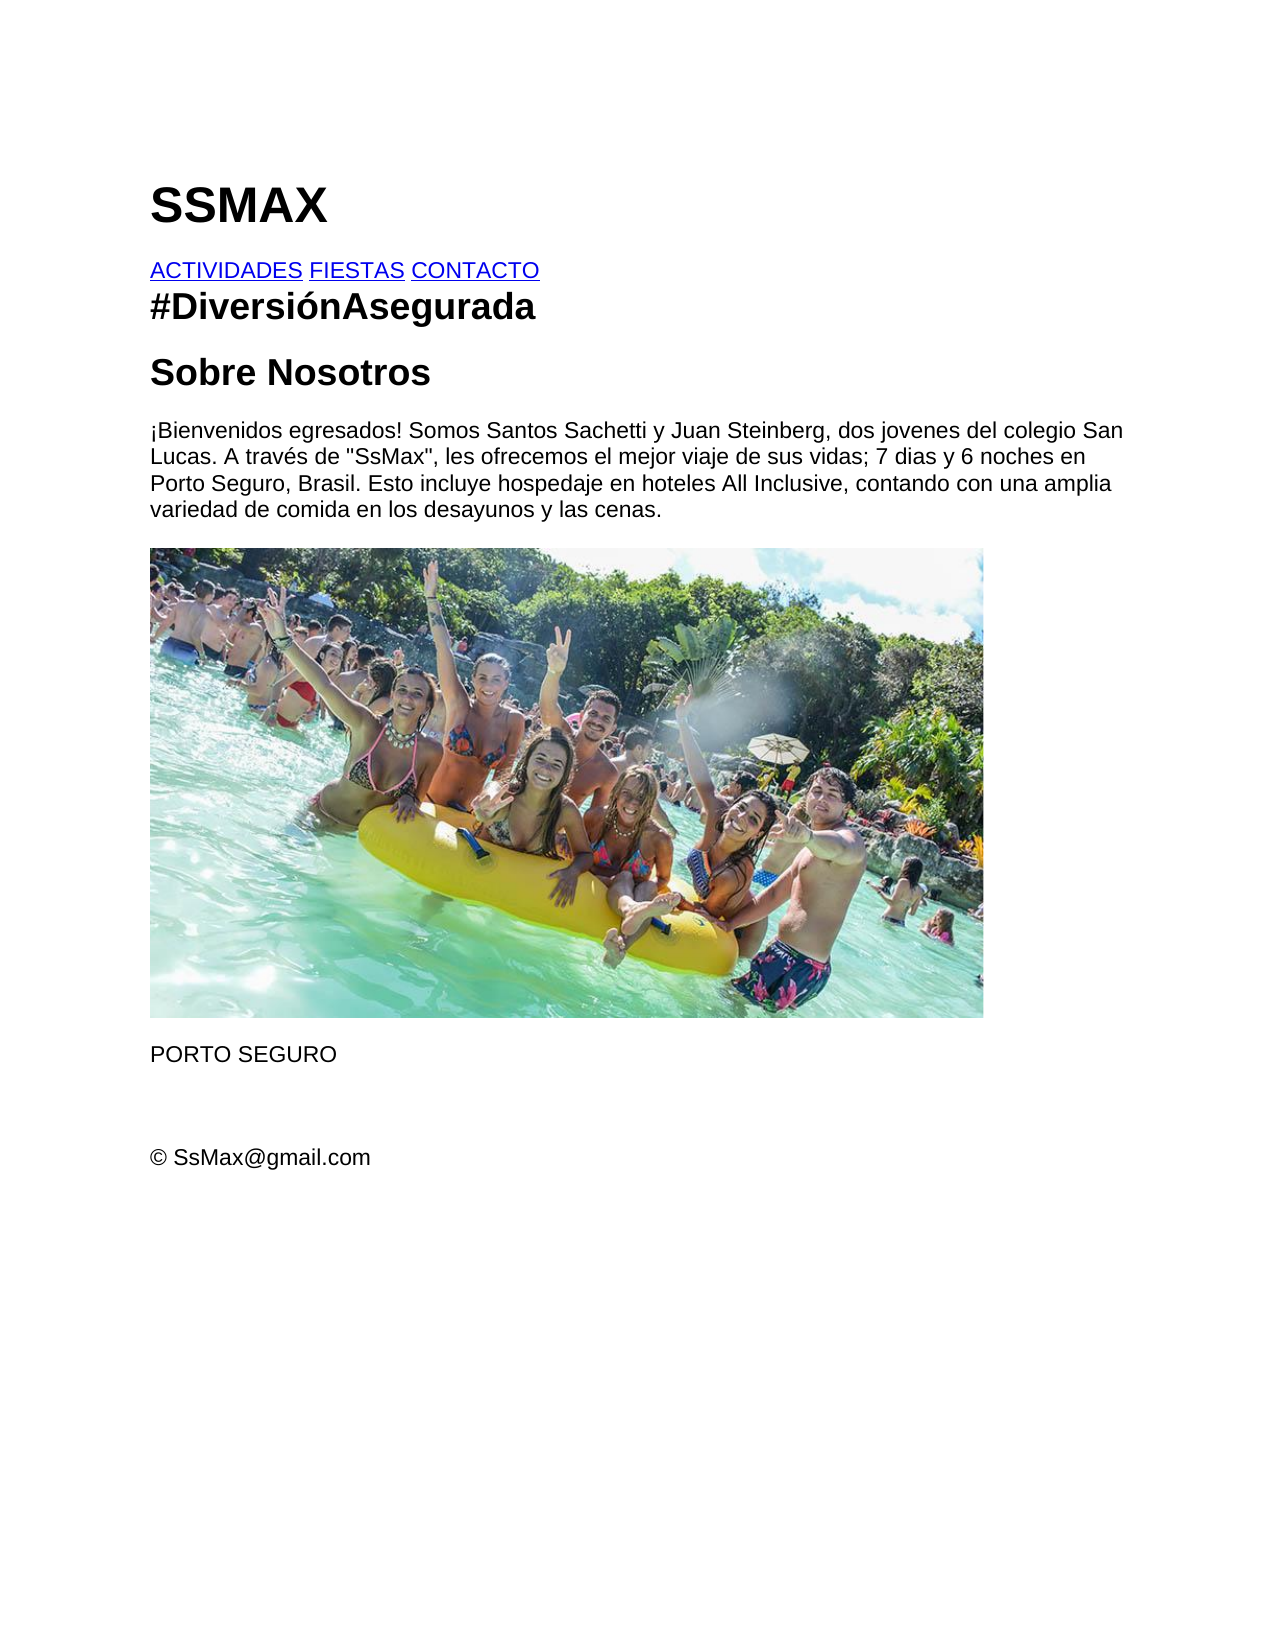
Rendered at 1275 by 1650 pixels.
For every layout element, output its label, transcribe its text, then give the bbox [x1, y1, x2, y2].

text © SsMax@gmail.com [150, 1143, 1125, 1170]
subtitle #DiversiónAsegurada [150, 284, 1125, 327]
subtitle Sobre Nosotros [150, 350, 1125, 393]
text PORTO SEGURO [150, 1041, 1125, 1067]
subtitle SSMAX [150, 175, 1125, 232]
text ACTIVIDADES FIESTAS CONTACTO [150, 257, 1125, 284]
text ¡Bienvenidos egresados! Somos Santos Sachetti y Juan Steinberg, dos jovenes del colegio San Lucas. A través de "SsMax", les ofrecemos el mejor viaje de sus vidas; 7 dias y 6 noches en Porto Seguro, Brasil. Esto incluye hospedaje en hoteles All Inclusive, contando con una amplia variedad de comida en los desayunos y las cenas. [150, 417, 1125, 522]
picture [150, 548, 984, 1018]
